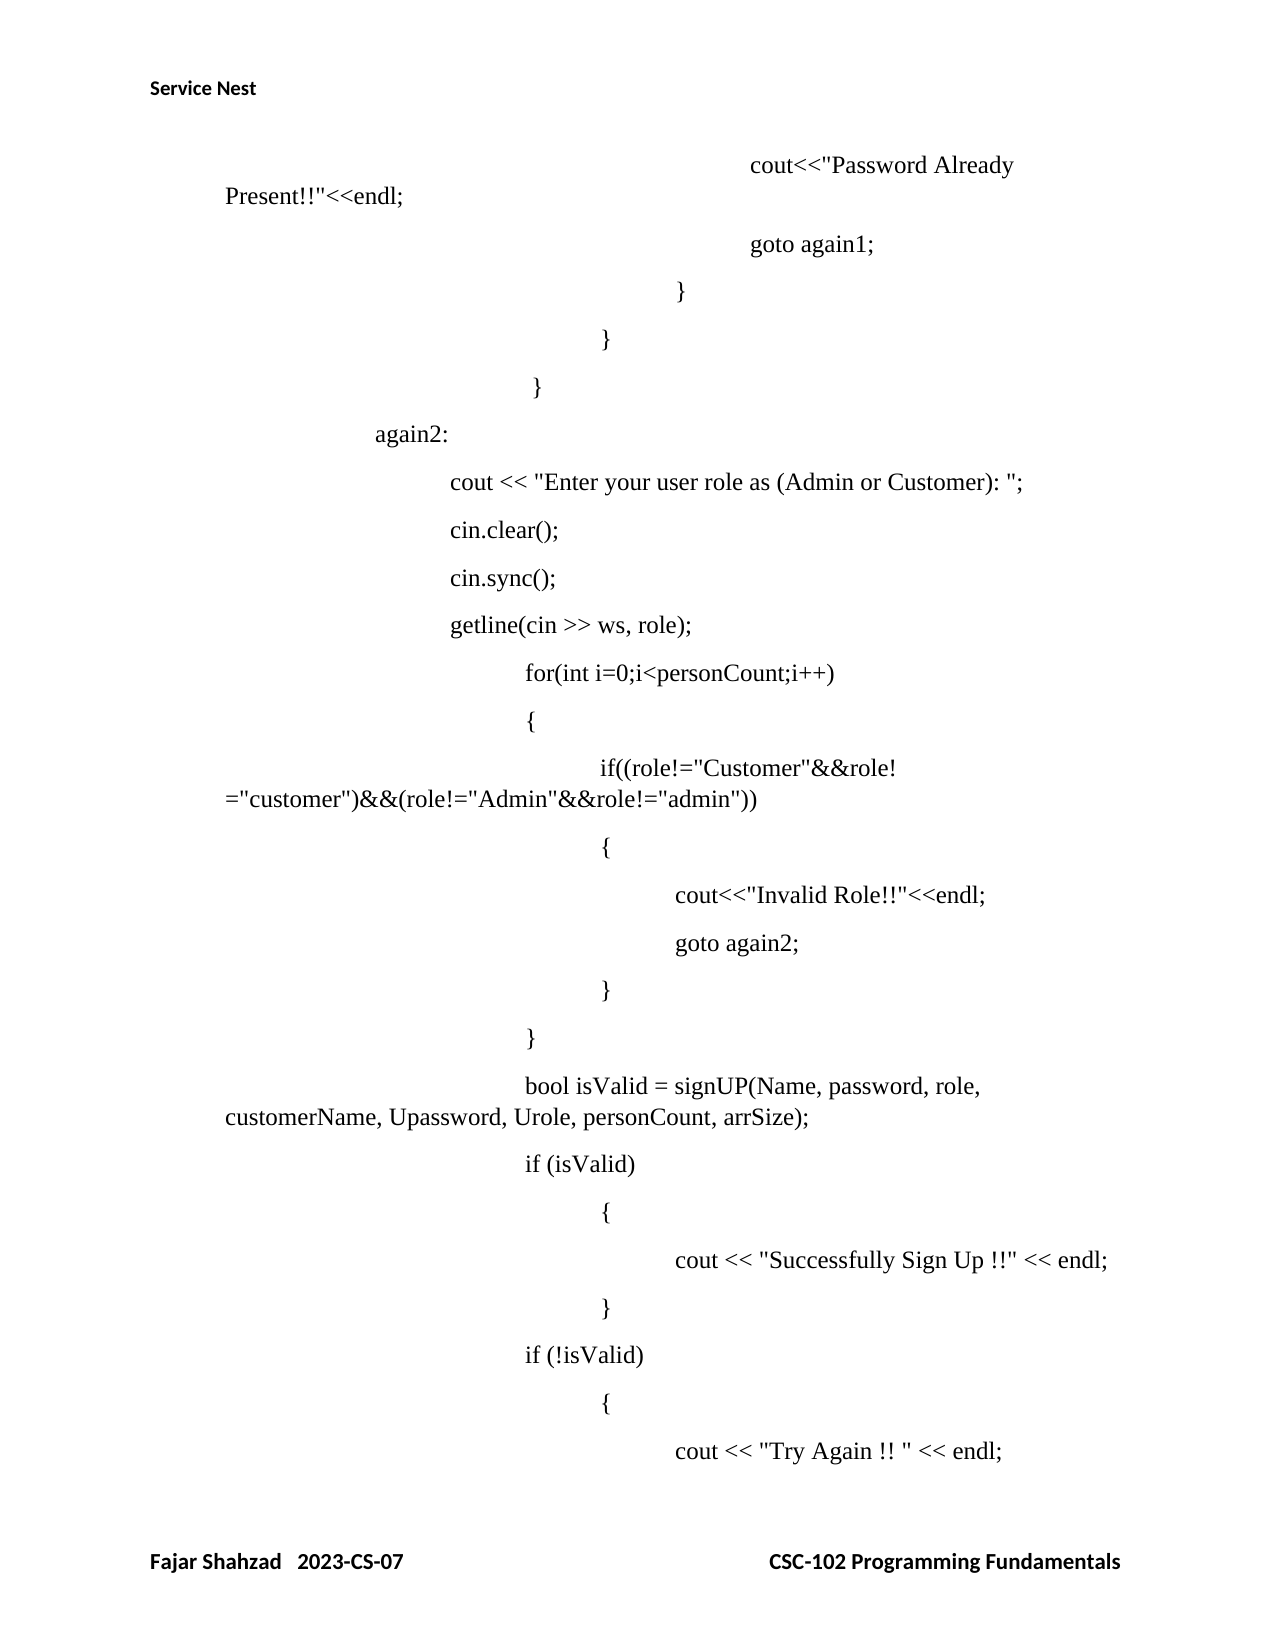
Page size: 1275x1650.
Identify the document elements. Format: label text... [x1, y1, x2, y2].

text cout<<"Invalid Role!!"<<endl; [225, 880, 1125, 909]
text cin.clear(); [225, 515, 1125, 544]
text cout << "Try Again !! " << endl; [225, 1436, 1125, 1464]
text goto again1; [225, 229, 1125, 257]
text for(int i=0;i<personCount;i++) [225, 658, 1125, 687]
text } [225, 975, 1125, 1004]
text cout << "Successfully Sign Up !!" << endl; [225, 1245, 1125, 1274]
text { [225, 832, 1125, 861]
text } [225, 1293, 1125, 1321]
text } [225, 276, 1125, 305]
text goto again2; [225, 928, 1125, 956]
text { [225, 1388, 1125, 1417]
text again2: [225, 419, 1125, 448]
text bool isValid = signUP(Name, password, role, customerName, Upassword, Urole, personCount, arrSize); [225, 1071, 1125, 1131]
text cout<<"Password Already Present!!"<<endl; [225, 150, 1125, 210]
text { [225, 706, 1125, 734]
text if (!isValid) [225, 1340, 1125, 1369]
text cout << "Enter your user role as (Admin or Customer): "; [225, 467, 1125, 496]
text } [225, 324, 1125, 353]
text if((role!="Customer"&&role!="customer")&&(role!="Admin"&&role!="admin")) [225, 753, 1125, 813]
text if (isValid) [225, 1149, 1125, 1178]
text } [225, 1023, 1125, 1052]
text { [225, 1197, 1125, 1226]
text } [225, 372, 1125, 401]
text getline(cin >> ws, role); [225, 610, 1125, 639]
text cin.sync(); [225, 563, 1125, 591]
